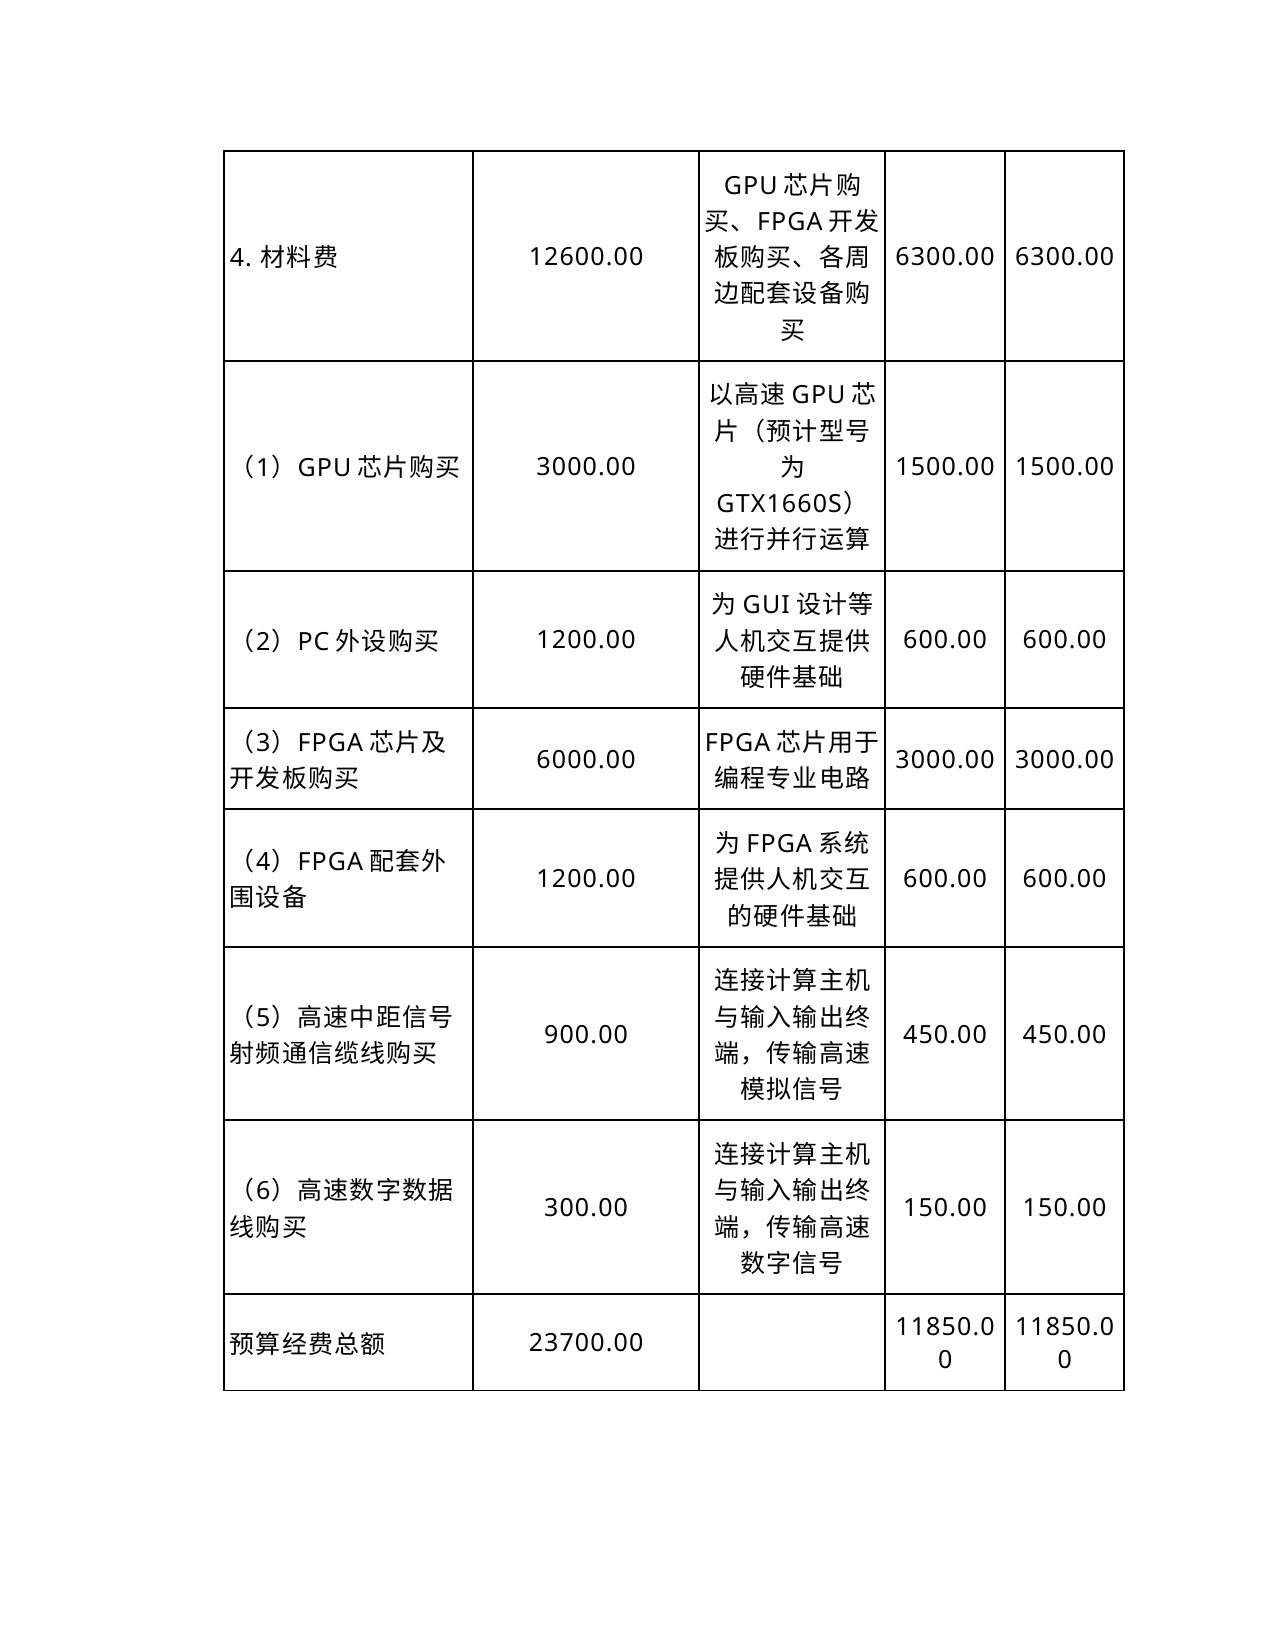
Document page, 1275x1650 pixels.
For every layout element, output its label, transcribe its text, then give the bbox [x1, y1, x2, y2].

table_cell 4. 材料费 [225, 152, 472, 360]
table_cell 连接计算主机与输入输出终端，传输高速数字信号 [700, 1121, 884, 1293]
table_cell 1500.00 [1006, 362, 1123, 570]
table_cell 连接计算主机与输入输出终端，传输高速模拟信号 [700, 948, 884, 1119]
table_cell 600.00 [1006, 572, 1123, 707]
table_cell 11850.00 [886, 1295, 1004, 1390]
table_cell 900.00 [474, 948, 698, 1119]
table_cell 600.00 [1006, 810, 1123, 946]
table_cell 3000.00 [886, 709, 1004, 808]
table_cell 以高速GPU芯片（预计型号为GTX1660S）进行并行运算 [700, 362, 884, 570]
table_cell （2）PC外设购买 [225, 572, 472, 707]
table_cell [700, 1295, 884, 1390]
table_cell 600.00 [886, 572, 1004, 707]
table_cell 12600.00 [474, 152, 698, 360]
table_cell （4）FPGA配套外围设备 [225, 810, 472, 946]
table_cell 450.00 [886, 948, 1004, 1119]
table_cell 为GUI设计等人机交互提供硬件基础 [700, 572, 884, 707]
table_cell GPU芯片购买、FPGA开发板购买、各周边配套设备购买 [700, 152, 884, 360]
table_cell 23700.00 [474, 1295, 698, 1390]
table_cell 300.00 [474, 1121, 698, 1293]
table_cell 为FPGA系统提供人机交互的硬件基础 [700, 810, 884, 946]
table_cell （5）高速中距信号射频通信缆线购买 [225, 948, 472, 1119]
table_cell 11850.00 [1006, 1295, 1123, 1390]
table_cell 1200.00 [474, 810, 698, 946]
table_cell FPGA芯片用于编程专业电路 [700, 709, 884, 808]
table_cell （3）FPGA芯片及开发板购买 [225, 709, 472, 808]
table_cell 150.00 [886, 1121, 1004, 1293]
table_cell 600.00 [886, 810, 1004, 946]
table_cell （1）GPU芯片购买 [225, 362, 472, 570]
table_cell 150.00 [1006, 1121, 1123, 1293]
table_cell 预算经费总额 [225, 1295, 472, 1390]
table_cell 6300.00 [886, 152, 1004, 360]
table_cell （6）高速数字数据线购买 [225, 1121, 472, 1293]
table_cell 6000.00 [474, 709, 698, 808]
table_cell 6300.00 [1006, 152, 1123, 360]
table_cell 1500.00 [886, 362, 1004, 570]
table_cell 1200.00 [474, 572, 698, 707]
table_cell 450.00 [1006, 948, 1123, 1119]
table_cell 3000.00 [1006, 709, 1123, 808]
table_cell 3000.00 [474, 362, 698, 570]
